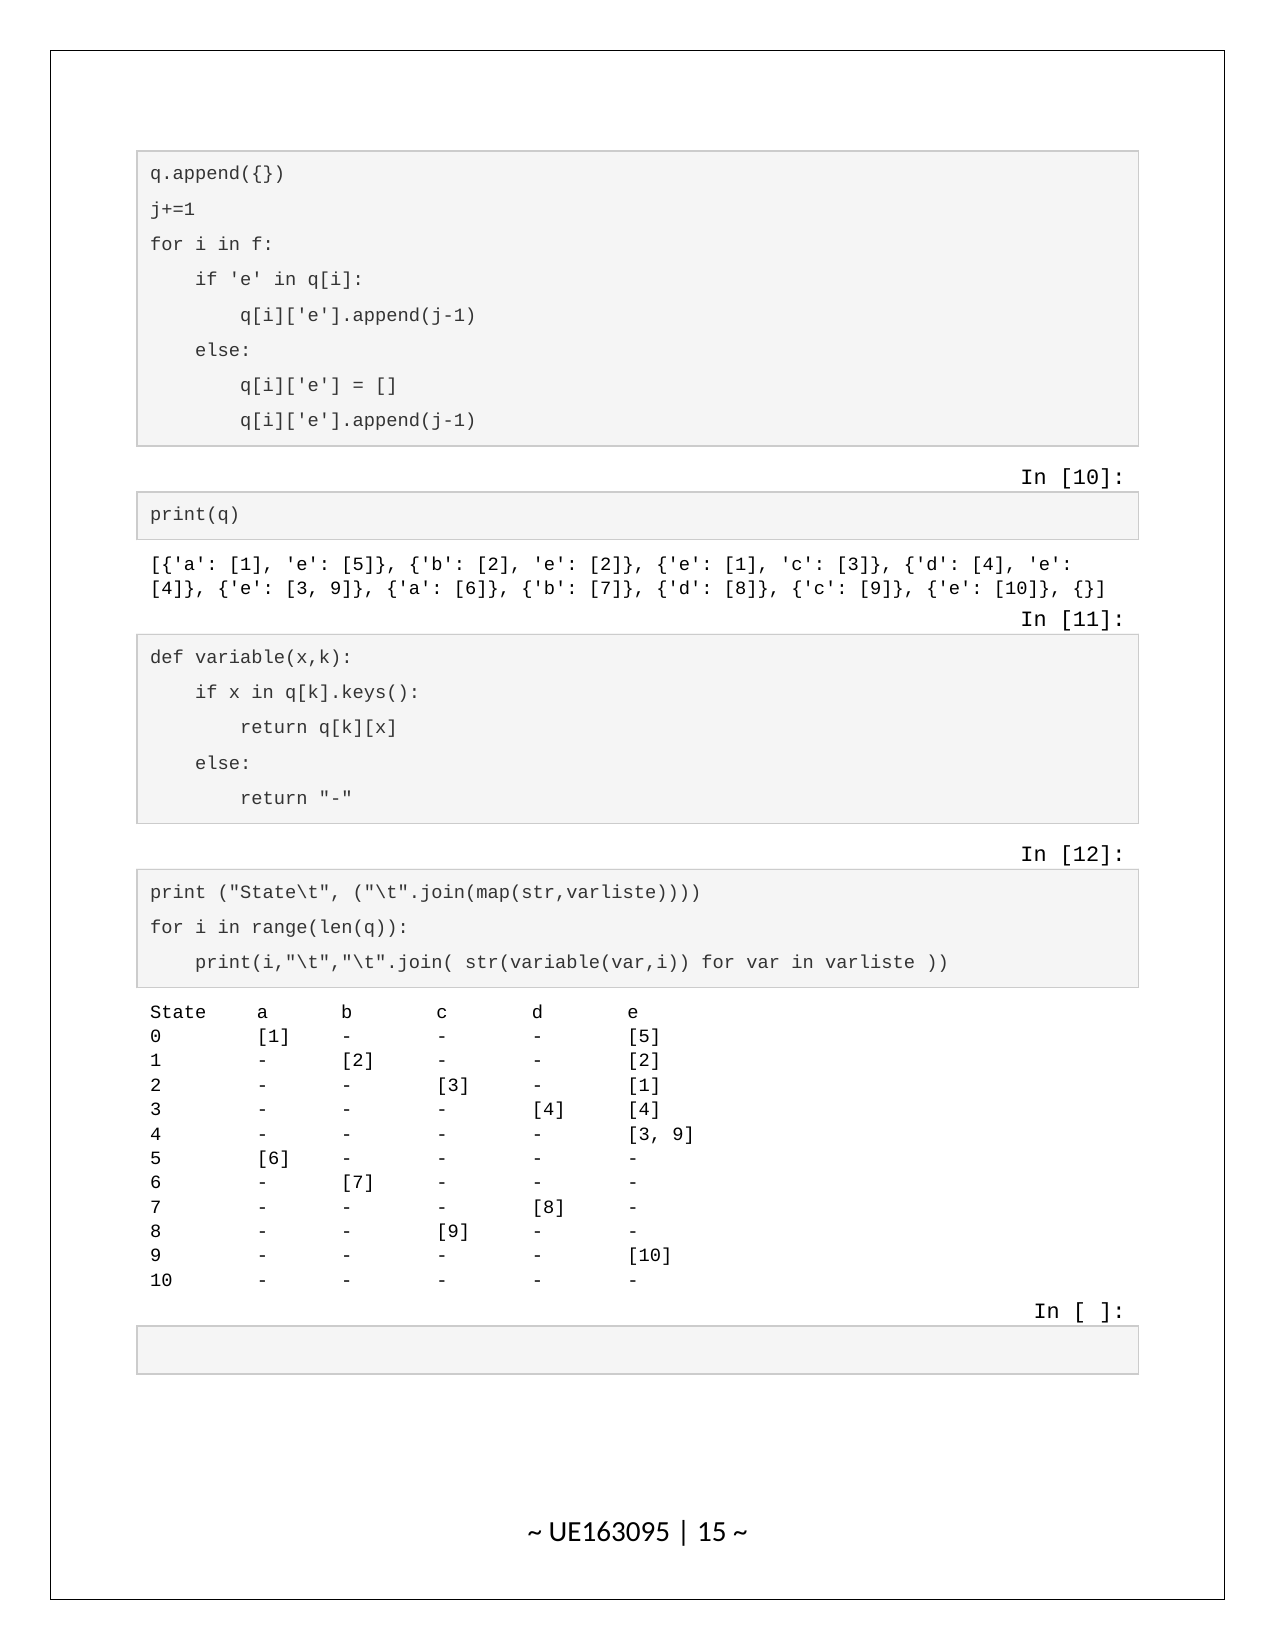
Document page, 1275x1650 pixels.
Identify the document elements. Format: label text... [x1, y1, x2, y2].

text return q[k][x] [138, 704, 1138, 739]
text q[i]['e'].append(j-1) [138, 397, 1138, 445]
text In [10]: [150, 461, 1125, 491]
text q.append({}) [138, 152, 1138, 185]
text 10 - - - - - [150, 1271, 1125, 1292]
text In [ ]: [150, 1295, 1125, 1325]
text 3 - - - [4] [4] [150, 1100, 1125, 1121]
text 7 - - - [8] - [150, 1197, 1125, 1219]
text print ("State\t", ("\t".join(map(str,varliste)))) [138, 870, 1138, 904]
text q[i]['e'].append(j-1) [138, 291, 1138, 327]
text print(q) [138, 493, 1138, 539]
text 6 - [7] - - - [150, 1173, 1125, 1194]
text print(i,"\t","\t".join( str(variable(var,i)) for var in varliste )) [138, 939, 1138, 987]
text for i in f: [138, 221, 1138, 256]
text 5 [6] - - - - [150, 1149, 1125, 1170]
text return "-" [138, 775, 1138, 823]
text 9 - - - - [10] [150, 1246, 1125, 1267]
text 4 - - - - [3, 9] [150, 1124, 1125, 1146]
text q[i]['e'] = [] [138, 362, 1138, 397]
text 0 [1] - - - [5] [150, 1027, 1125, 1048]
text else: [138, 327, 1138, 362]
text In [11]: [150, 603, 1125, 633]
text [{'a': [1], 'e': [5]}, {'b': [2], 'e': [2]}, {'e': [1], 'c': [3]}, {'d': [4], 'e': [4]}, {'e': [3, 9]}, {'a': [6]}, {'b': [7]}, {'d': [8]}, {'c': [9]}, {'e': [10]}, {}] [150, 554, 1125, 600]
text if x in q[k].keys(): [138, 669, 1138, 704]
text j+=1 [138, 185, 1138, 221]
text for i in range(len(q)): [138, 904, 1138, 939]
text 8 - - [9] - - [150, 1222, 1125, 1243]
text State a b c d e [150, 1002, 1125, 1024]
text if 'e' in q[i]: [138, 256, 1138, 291]
text 2 - - [3] - [1] [150, 1076, 1125, 1097]
text 1 - [2] - - [2] [150, 1051, 1125, 1072]
text In [12]: [150, 838, 1125, 868]
text else: [138, 739, 1138, 775]
text def variable(x,k): [138, 635, 1138, 669]
